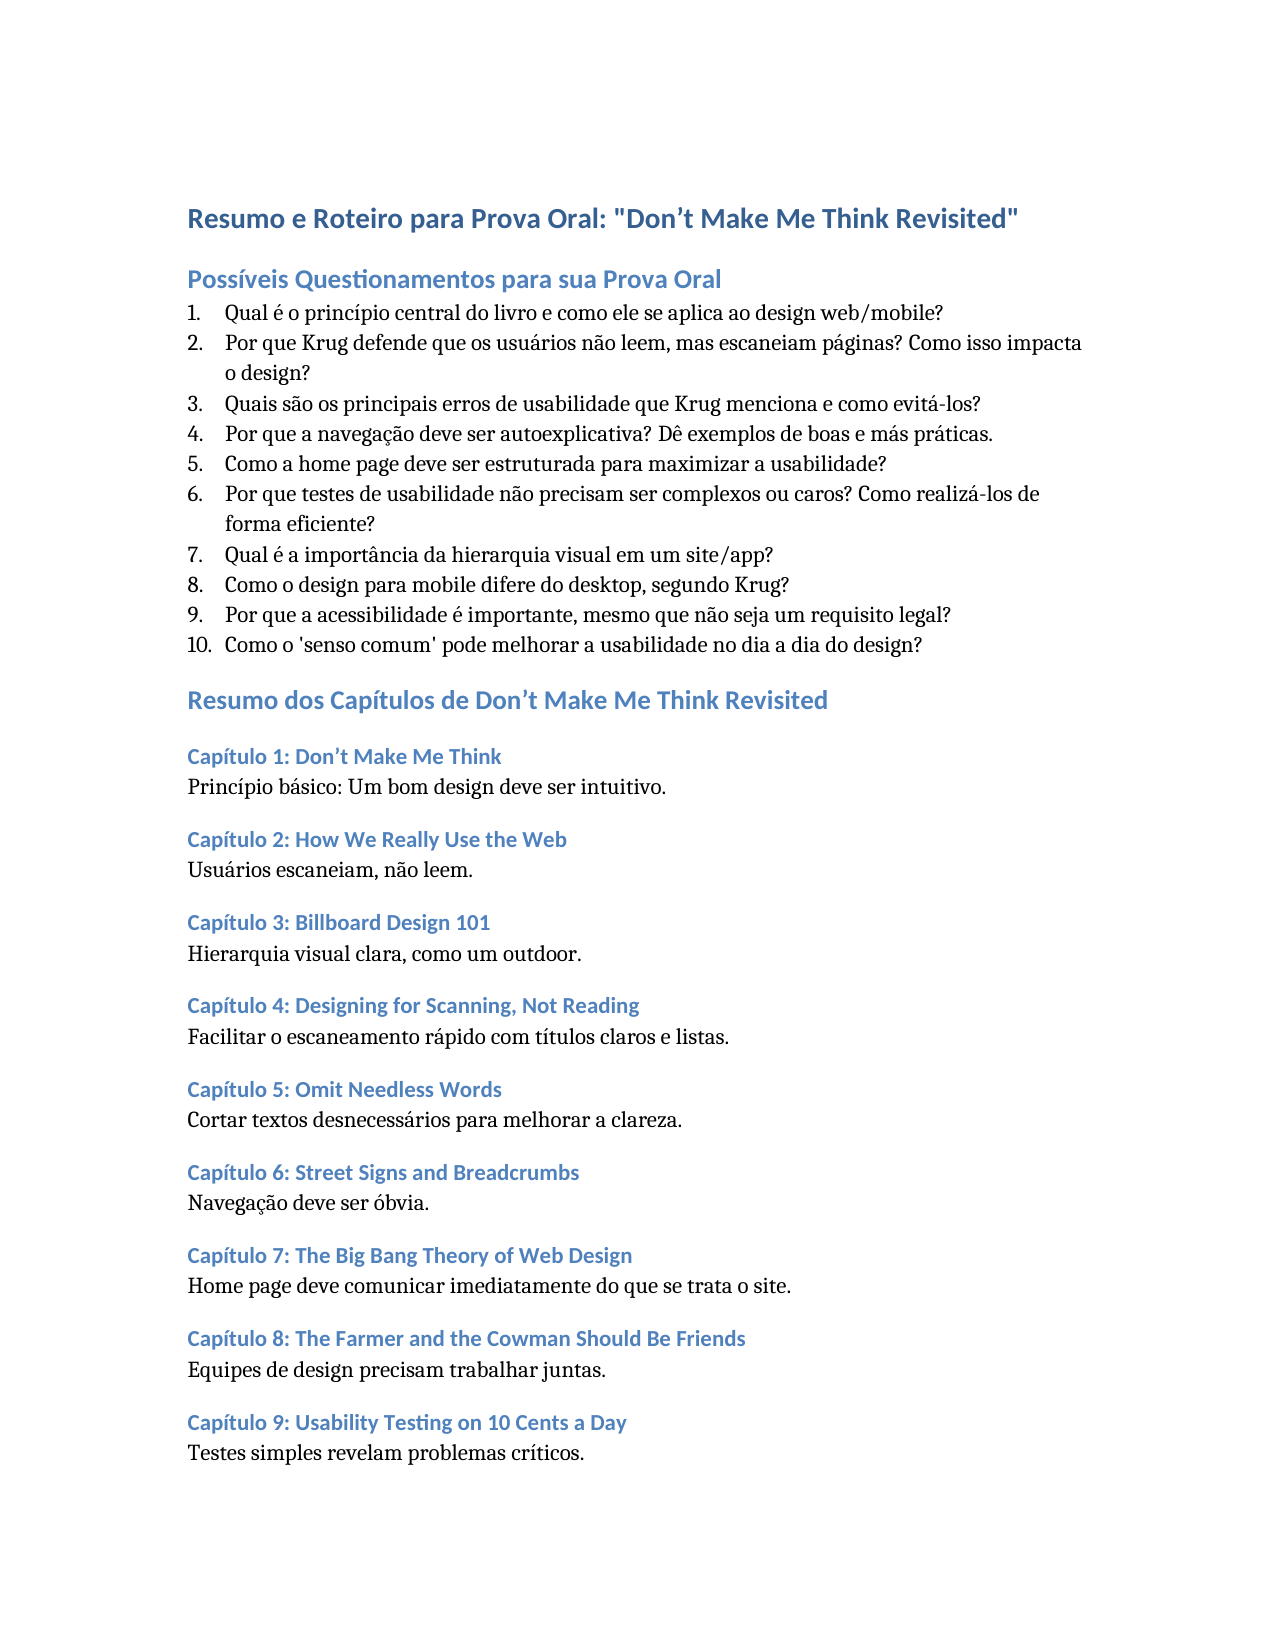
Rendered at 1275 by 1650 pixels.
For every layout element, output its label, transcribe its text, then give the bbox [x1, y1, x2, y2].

list Como o 'senso comum' pode melhorar a usabilidade no dia a dia do design? [187, 632, 1087, 658]
subtitle Capítulo 1: Don’t Make Me Think [187, 742, 1087, 770]
list Qual é o princípio central do livro e como ele se aplica ao design web/mobile? [187, 300, 1087, 326]
text Home page deve comunicar imediatamente do que se trata o site. [187, 1273, 1087, 1300]
subtitle Capítulo 5: Omit Needless Words [187, 1075, 1087, 1103]
subtitle Capítulo 2: How We Really Use the Web [187, 825, 1087, 853]
subtitle Possíveis Questionamentos para sua Prova Oral [187, 262, 1087, 295]
list Como o design para mobile difere do desktop, segundo Krug? [187, 572, 1087, 598]
list Por que a navegação deve ser autoexplicativa? Dê exemplos de boas e más práticas. [187, 421, 1087, 447]
list Por que Krug defende que os usuários não leem, mas escaneiam páginas? Como isso impacta o design? [187, 330, 1087, 386]
subtitle Resumo e Roteiro para Prova Oral: "Don’t Make Me Think Revisited" [187, 200, 1087, 236]
subtitle Capítulo 6: Street Signs and Breadcrumbs [187, 1158, 1087, 1186]
text Princípio básico: Um bom design deve ser intuitivo. [187, 774, 1087, 800]
text Equipes de design precisam trabalhar juntas. [187, 1357, 1087, 1383]
list Por que testes de usabilidade não precisam ser complexos ou caros? Como realizá-los de forma eficiente? [187, 481, 1087, 537]
subtitle Capítulo 7: The Big Bang Theory of Web Design [187, 1241, 1087, 1269]
text Usuários escaneiam, não leem. [187, 857, 1087, 883]
list Por que a acessibilidade é importante, mesmo que não seja um requisito legal? [187, 602, 1087, 628]
list Como a home page deve ser estruturada para maximizar a usabilidade? [187, 451, 1087, 477]
list Quais são os principais erros de usabilidade que Krug menciona e como evitá-los? [187, 390, 1087, 417]
text Hierarquia visual clara, como um outdoor. [187, 940, 1087, 967]
text Navegação deve ser óbvia. [187, 1190, 1087, 1216]
subtitle Capítulo 9: Usability Testing on 10 Cents a Day [187, 1408, 1087, 1436]
subtitle Capítulo 4: Designing for Scanning, Not Reading [187, 991, 1087, 1019]
text Facilitar o escaneamento rápido com títulos claros e listas. [187, 1024, 1087, 1050]
subtitle Capítulo 3: Billboard Design 101 [187, 908, 1087, 936]
text Testes simples revelam problemas críticos. [187, 1440, 1087, 1466]
list Qual é a importância da hierarquia visual em um site/app? [187, 541, 1087, 568]
text Cortar textos desnecessários para melhorar a clareza. [187, 1107, 1087, 1133]
subtitle Resumo dos Capítulos de Don’t Make Me Think Revisited [187, 683, 1087, 716]
subtitle Capítulo 8: The Farmer and the Cowman Should Be Friends [187, 1324, 1087, 1352]
